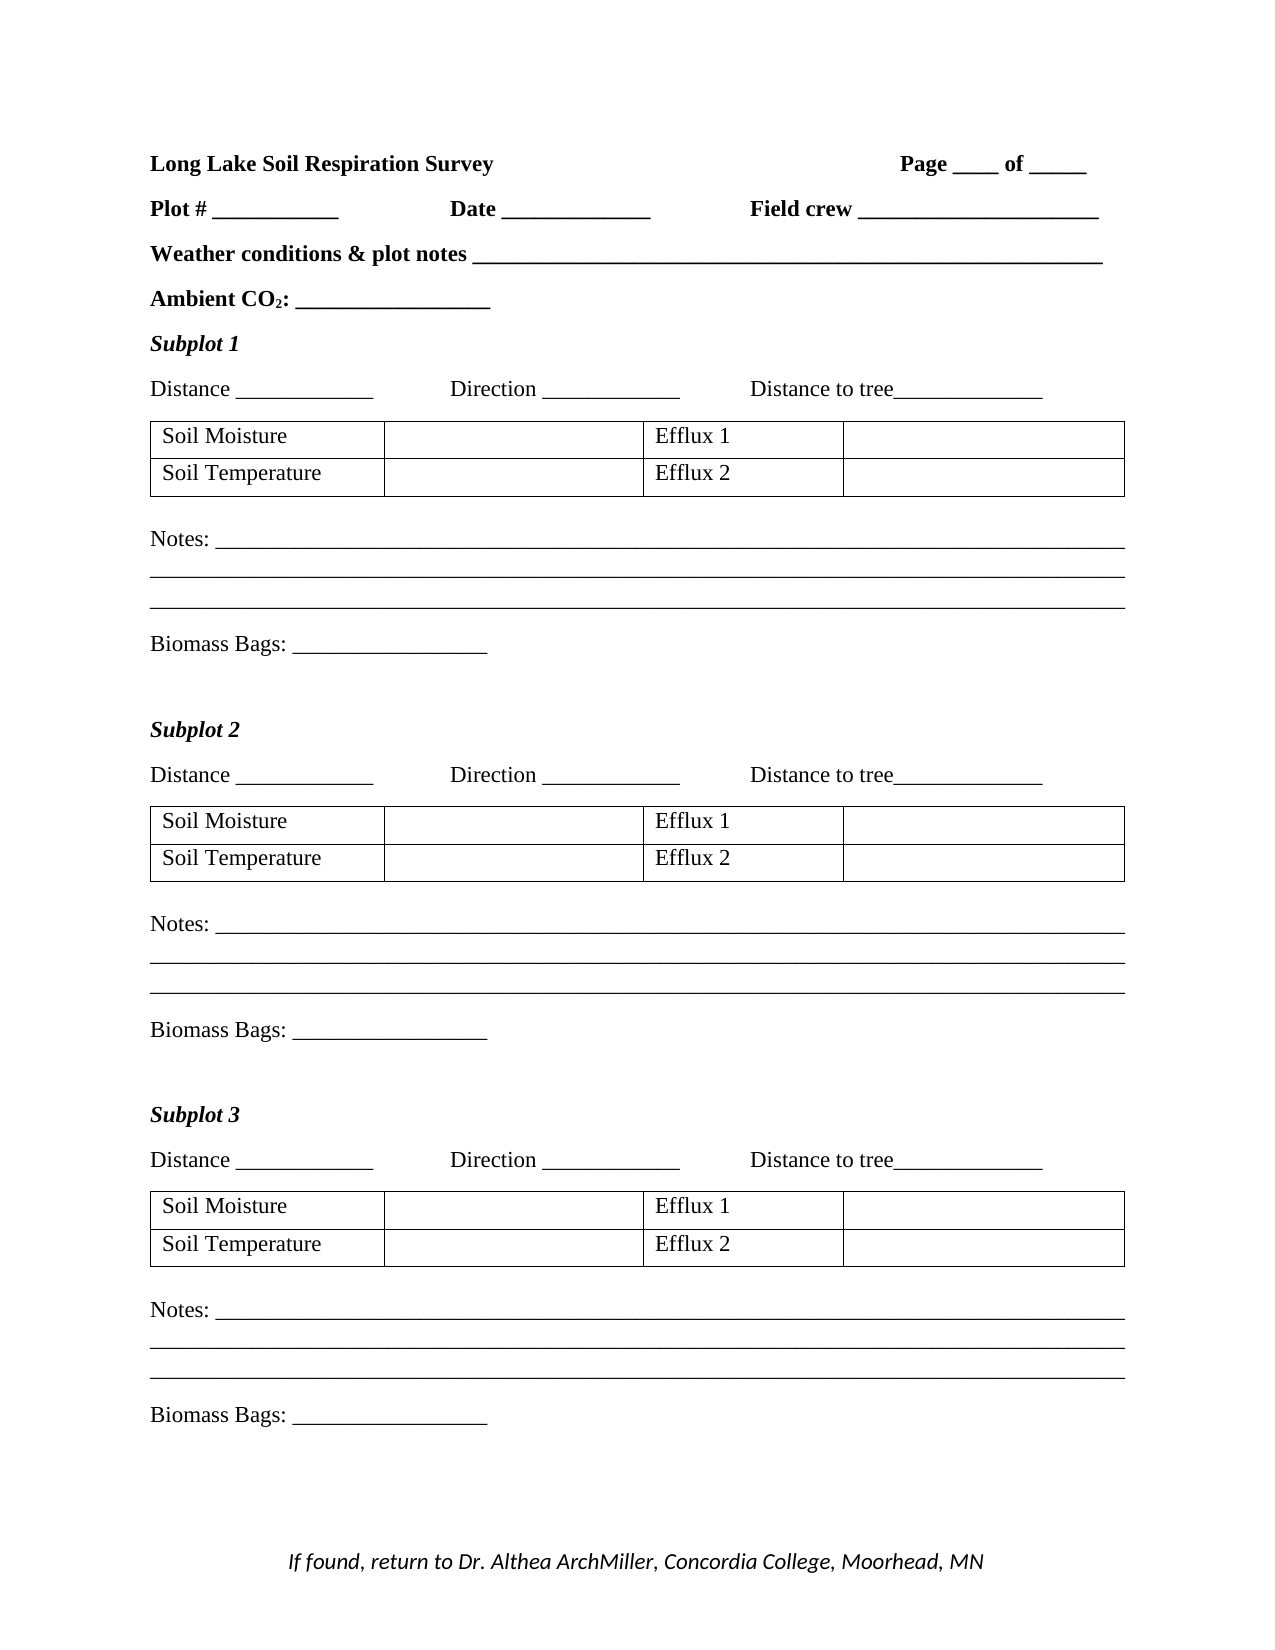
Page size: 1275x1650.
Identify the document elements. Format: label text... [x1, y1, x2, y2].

table_header Efflux 1 [644, 807, 843, 843]
table_header [385, 1192, 643, 1229]
text Subplot 1 [150, 330, 1125, 357]
text Ambient CO2: _________________ [150, 285, 1125, 312]
table_header [385, 807, 643, 843]
text Subplot 3 [150, 1101, 1125, 1127]
table_cell Efflux 2 [644, 459, 843, 496]
table_header Soil Moisture [151, 807, 384, 843]
table_cell [385, 1230, 643, 1266]
text Biomass Bags: _________________ [150, 630, 1125, 657]
table_cell [844, 459, 1124, 496]
table_cell [385, 459, 643, 496]
table_header Soil Moisture [151, 1192, 384, 1229]
text Subplot 2 [150, 716, 1125, 742]
text Weather conditions & plot notes _______________________________________________________ [150, 240, 1125, 267]
text Distance ____________ Direction ____________ Distance to tree_____________ [150, 1146, 1125, 1172]
text Notes: [150, 525, 1125, 551]
table_cell Soil Temperature [151, 845, 384, 881]
table_header Soil Moisture [151, 422, 384, 458]
text Distance ____________ Direction ____________ Distance to tree_____________ [150, 761, 1125, 787]
table_cell Soil Temperature [151, 1230, 384, 1266]
text Biomass Bags: _________________ [150, 1016, 1125, 1042]
table_header Efflux 1 [644, 1192, 843, 1229]
table_cell Soil Temperature [151, 459, 384, 496]
text Distance ____________ Direction ____________ Distance to tree_____________ [150, 376, 1125, 402]
table_header Efflux 1 [644, 422, 843, 458]
table_cell Efflux 2 [644, 845, 843, 881]
text Notes: [150, 1296, 1125, 1322]
table_cell [844, 845, 1124, 881]
text Biomass Bags: _________________ [150, 1401, 1125, 1427]
table_header [844, 1192, 1124, 1229]
table_cell [844, 1230, 1124, 1266]
text Long Lake Soil Respiration Survey Page ____ of _____ [150, 150, 1125, 176]
table_header [844, 807, 1124, 843]
text Plot # ___________ Date _____________ Field crew _____________________ [150, 195, 1125, 221]
table_header [844, 422, 1124, 458]
table_header [385, 422, 643, 458]
text Notes: [150, 910, 1125, 937]
table_cell [385, 845, 643, 881]
table_cell Efflux 2 [644, 1230, 843, 1266]
